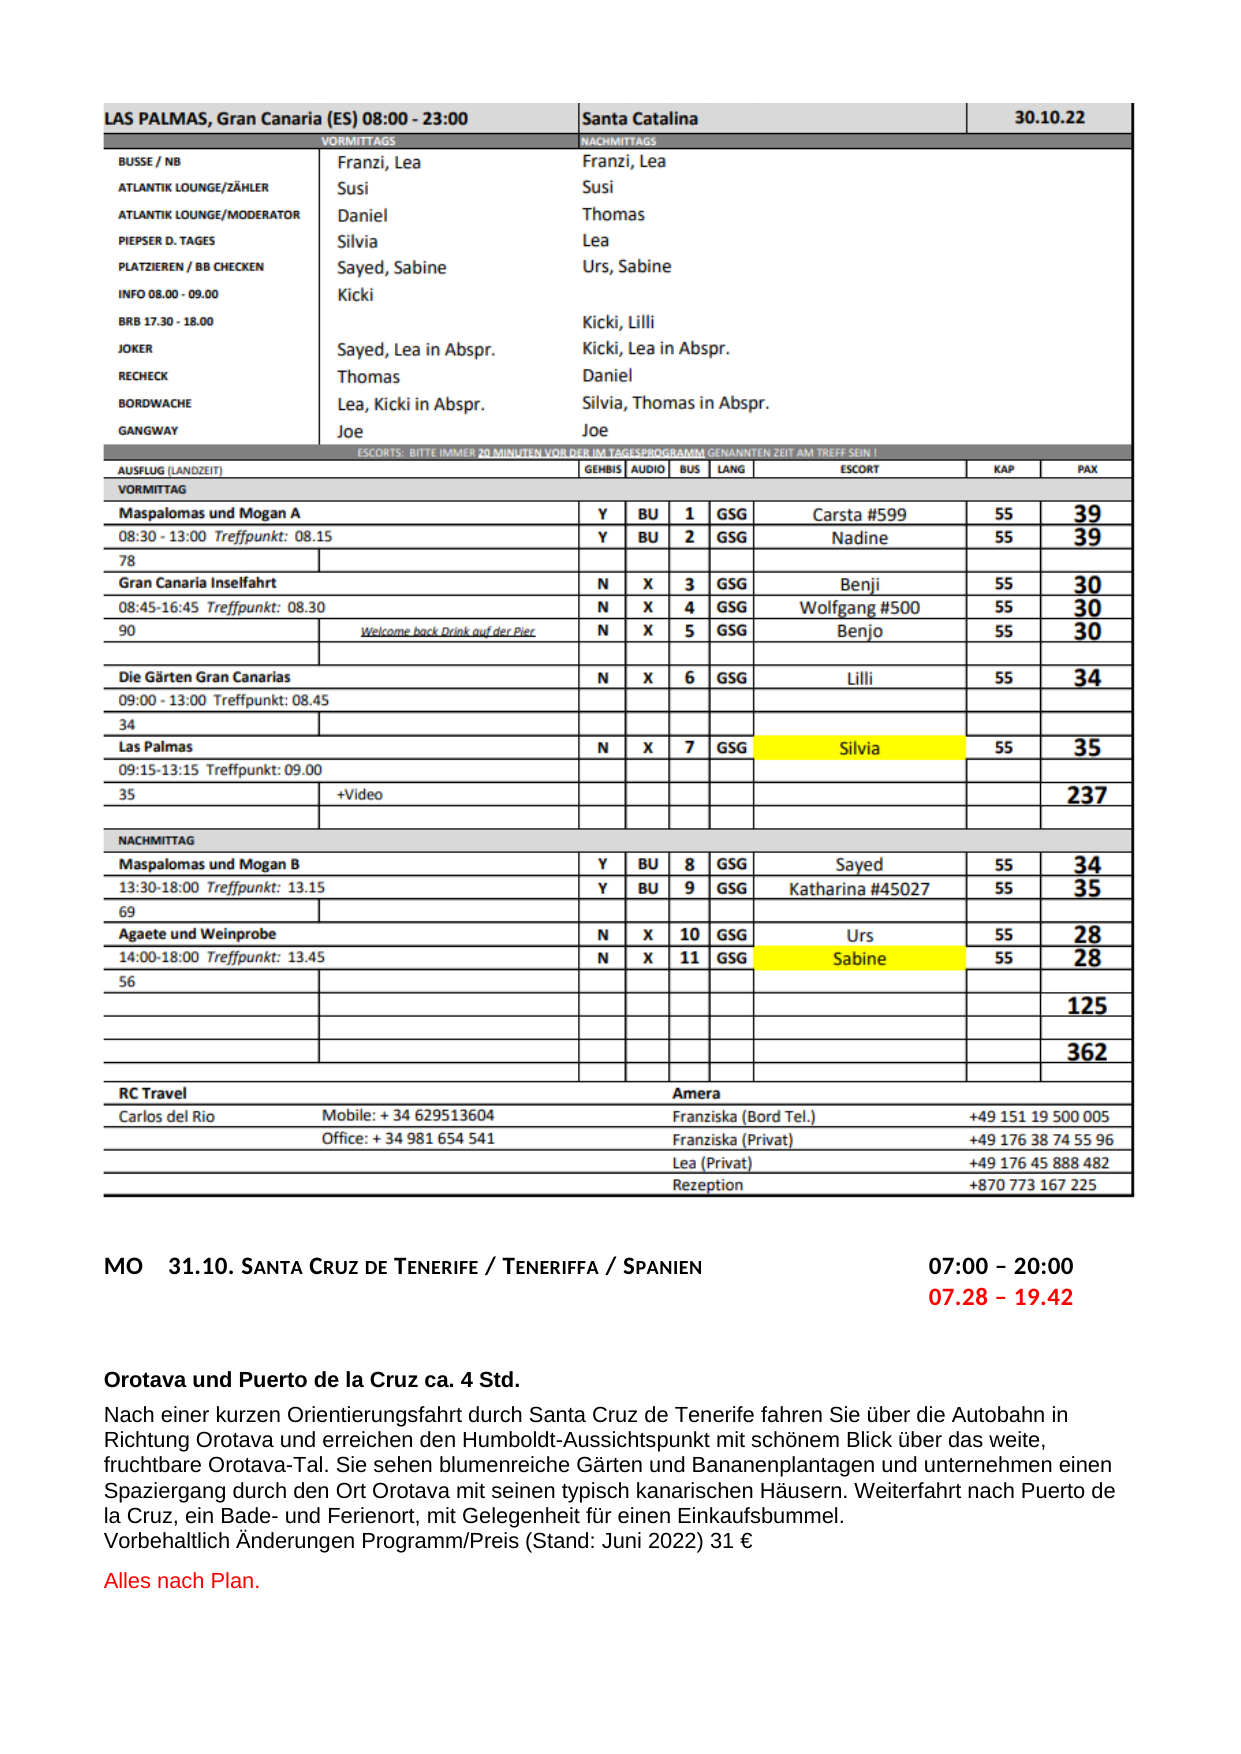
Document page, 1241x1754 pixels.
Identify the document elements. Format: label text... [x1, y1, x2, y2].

text MO 31.10. Santa Cruz de Tenerife / Teneriffa / Spanien 07:00 – 20:00 [103, 1250, 1137, 1281]
text Orotava und Puerto de la Cruz ca. 4 Std. [103, 1367, 1137, 1392]
text 07.28 – 19.42 [103, 1281, 1137, 1311]
text Alles nach Plan. [103, 1567, 1137, 1593]
picture [103, 103, 1137, 1200]
text Nach einer kurzen Orientierungsfahrt durch Santa Cruz de Tenerife fahren Sie über die Autobahn in Richtung Orotava und erreichen den Humboldt-Aussichtspunkt mit schönem Blick über das weite, fruchtbare Orotava-Tal. Sie sehen blumenreiche Gärten und Bananenplantagen und unternehmen einen Spaziergang durch den Ort Orotava mit seinen typisch kanarischen Häusern. Weiterfahrt nach Puerto de la Cruz, ein Bade- und Ferienort, mit Gelegenheit für einen Einkaufsbummel. [103, 1402, 1137, 1528]
text Vorbehaltlich Änderungen Programm/Preis (Stand: Juni 2022) 31 € [103, 1528, 1137, 1553]
